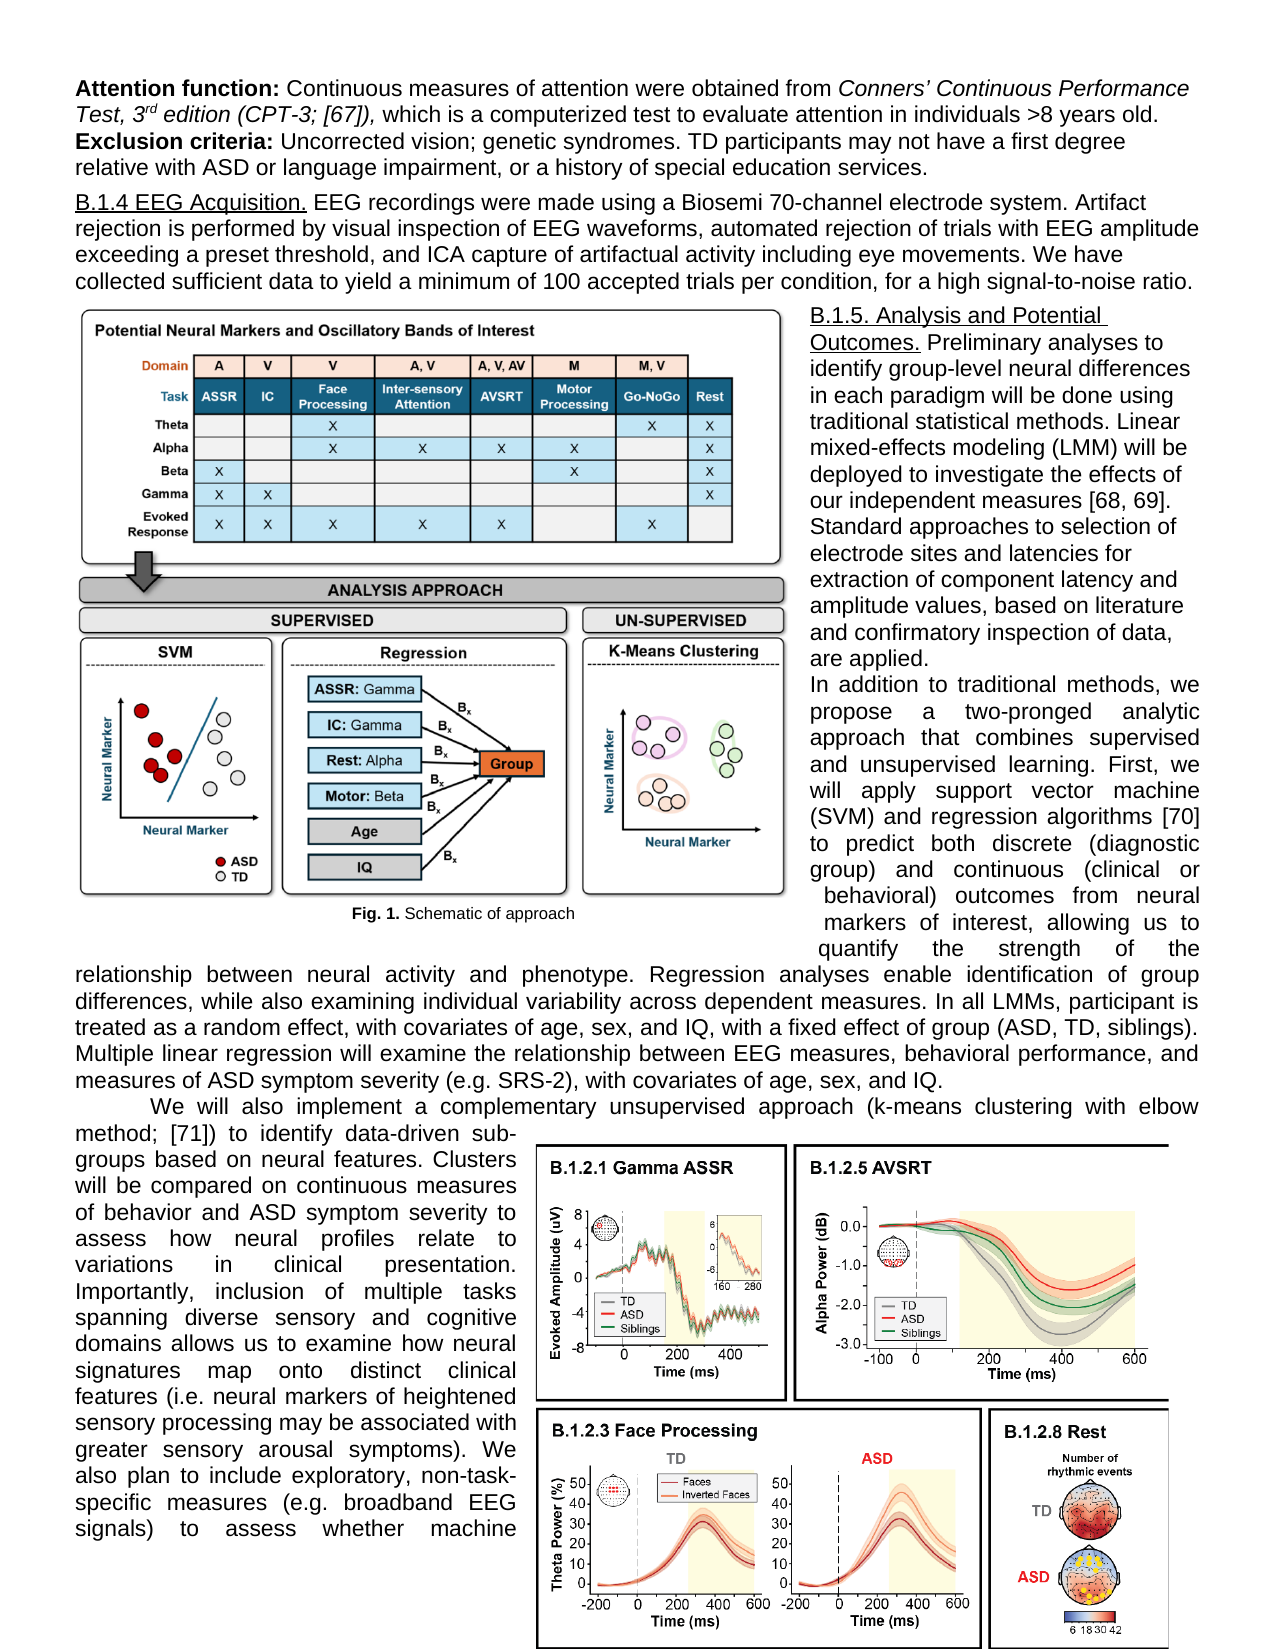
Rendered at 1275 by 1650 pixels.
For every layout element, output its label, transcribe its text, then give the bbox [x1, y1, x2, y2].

picture [534, 1144, 1169, 1648]
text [75, 1093, 1200, 1541]
text B.1.5. Analysis and Potential Outcomes. Preliminary analyses to identify group-level neural differences in each paradigm will be done using traditional statistical methods. Linear mixed-effects modeling (LMM) will be deployed to investigate the effects of our independent measures [68, 69]. Standard approaches to selection of electrode sites and latencies for extraction of component latency and amplitude values, based on literature and confirmatory inspection of data, are applied. [75, 302, 1200, 671]
picture [75, 303, 790, 900]
text Exclusion criteria: Uncorrected vision; genetic syndromes. TD participants may not have a first degree relative with ASD or language impairment, or a history of special education services. [75, 128, 1200, 180]
text B.1.4 EEG Acquisition. EEG recordings were made using a Biosemi 70-channel electrode system. Artifact rejection is performed by visual inspection of EEG waveforms, automated rejection of trials with EEG amplitude exceeding a preset threshold, and ICA capture of artifactual activity including eye movements. We have collected sufficient data to yield a minimum of 100 accepted trials per condition, for a high signal-to-noise ratio. [75, 189, 1200, 294]
text Attention function: Continuous measures of attention were obtained from Conners’ Continuous Performance Test, 3rd edition (CPT-3; [67]), which is a computerized test to evaluate attention in individuals >8 years old. [75, 75, 1200, 128]
text In addition to traditional methods, we propose a two-pronged analytic approach that combines supervised and unsupervised learning. First, we will apply support vector machine (SVM) and regression algorithms [70] to predict both discrete (diagnostic group) and continuous (clinical or behavioral) outcomes from neural markers of interest, allowing us to quantify the strength of the relationship between neural activity and phenotype. Regression analyses enable identification of group differences, while also examining individual variability across dependent measures. In all LMMs, participant is treated as a random effect, with covariates of age, sex, and IQ, with a fixed effect of group (ASD, TD, siblings). Multiple linear regression will examine the relationship between EEG measures, behavioral performance, and measures of ASD symptom severity (e.g. SRS-2), with covariates of age, sex, and IQ. [75, 671, 1200, 1093]
